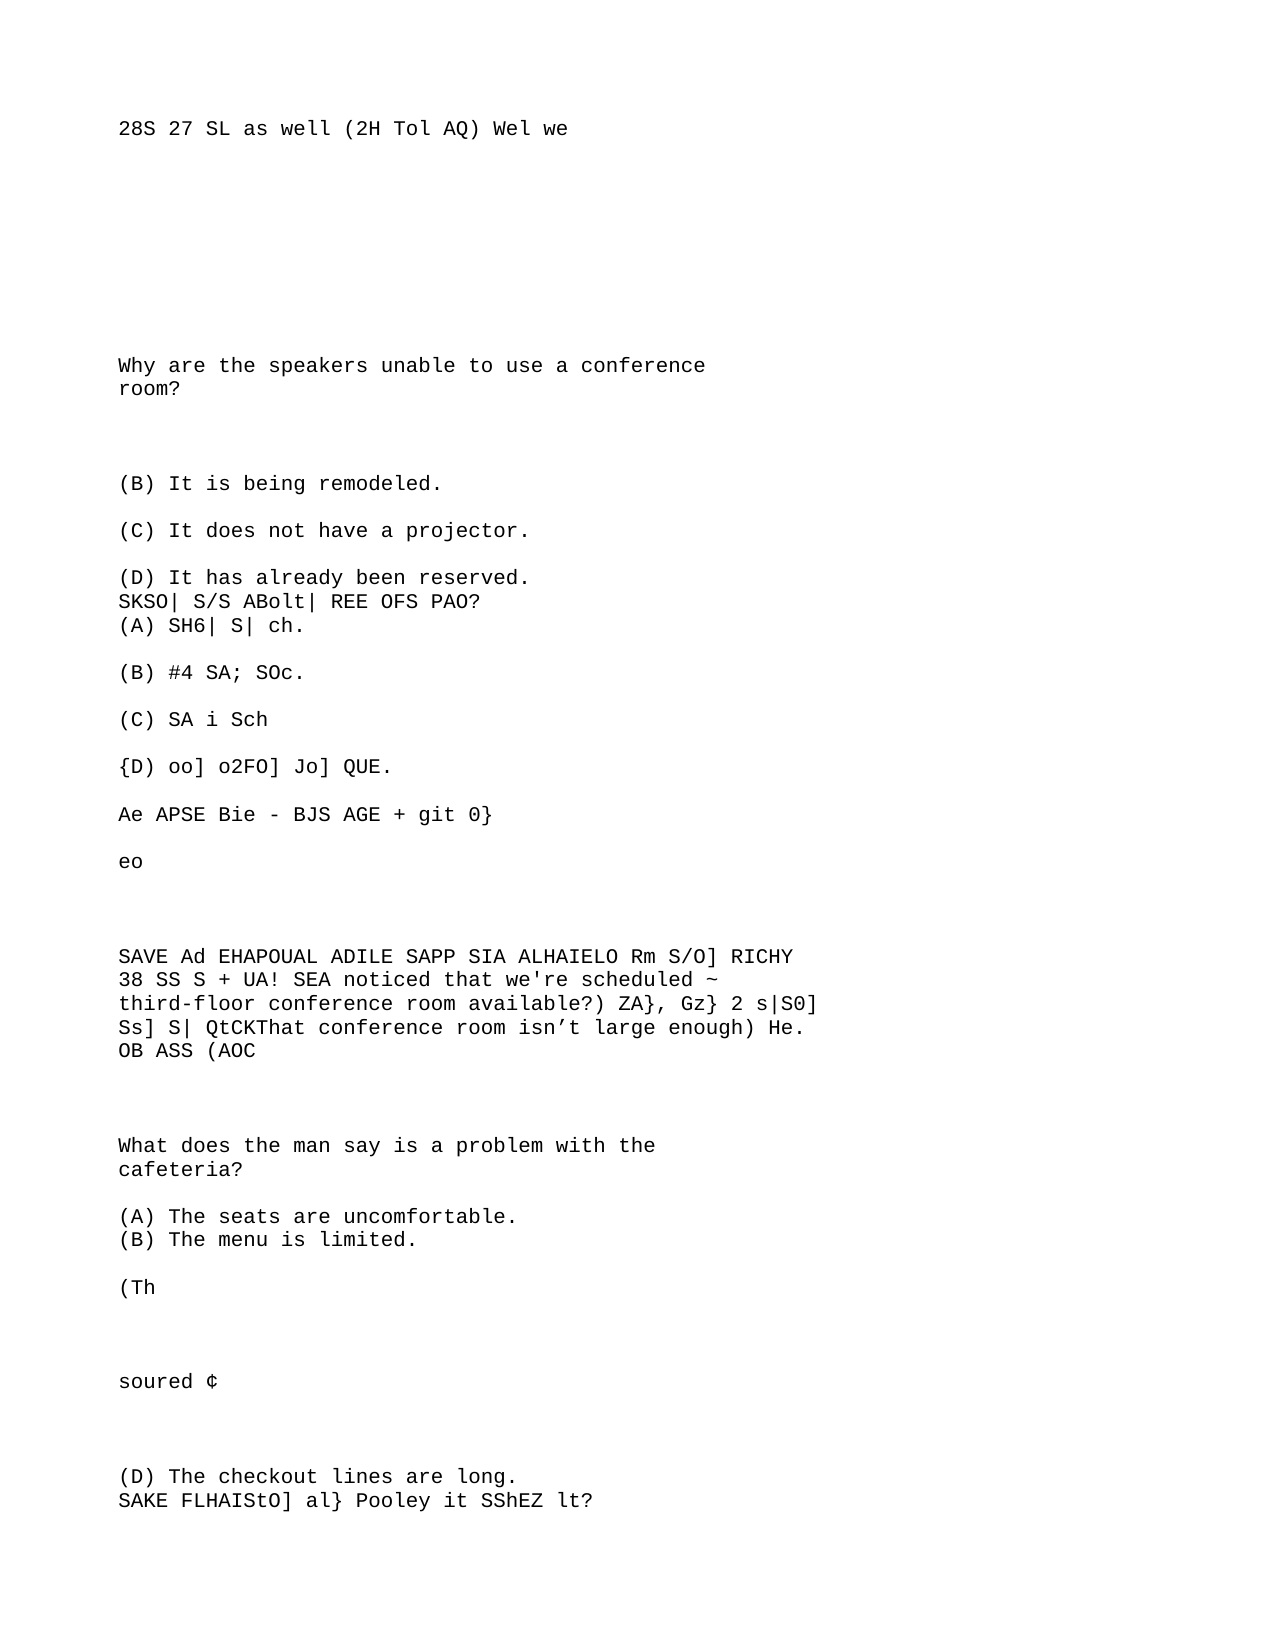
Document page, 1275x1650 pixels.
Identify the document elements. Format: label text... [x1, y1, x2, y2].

text SAVE Ad EHAPOUAL ADILE SAPP SIA ALHAIELO Rm S/O] RICHY [118, 946, 1157, 969]
text cafeteria? [118, 1158, 1157, 1182]
text (A) SH6| S| ch. [118, 615, 1157, 638]
text 38 SS S + UA! SEA noticed that we're scheduled ~ [118, 969, 1157, 993]
text Why are the speakers unable to use a conference [118, 354, 1157, 378]
text Ss] S| QtCKThat conference room isn’t large enough) He. [118, 1017, 1157, 1040]
text (C) It does not have a projector. [118, 520, 1157, 544]
text {D) oo] o2FO] Jo] QUE. [118, 757, 1157, 780]
text Ae APSE Bie - BJS AGE + git 0} [118, 804, 1157, 827]
text (B) #4 SA; SOc. [118, 662, 1157, 686]
text (A) The seats are uncomfortable. [118, 1206, 1157, 1229]
text eo [118, 851, 1157, 875]
text SKSO| S/S ABolt| REE OFS PAO? [118, 591, 1157, 615]
text (B) The menu is limited. [118, 1229, 1157, 1253]
text OB ASS (AOC [118, 1040, 1157, 1064]
text room? [118, 378, 1157, 402]
text third-floor conference room available?) ZA}, Gz} 2 s|S0] [118, 993, 1157, 1017]
text (D) It has already been reserved. [118, 567, 1157, 591]
text (B) It is being remodeled. [118, 473, 1157, 496]
text (C) SA i Sch [118, 709, 1157, 733]
text (D) The checkout lines are long. [118, 1466, 1157, 1489]
text (Th [118, 1277, 1157, 1300]
text soured ¢ [118, 1371, 1157, 1395]
text 28S 27 SL as well (2H Tol AQ) Wel we [118, 118, 1157, 142]
text What does the man say is a problem with the [118, 1135, 1157, 1158]
text SAKE FLHAIStO] al} Pooley it SShEZ lt? [118, 1489, 1157, 1513]
